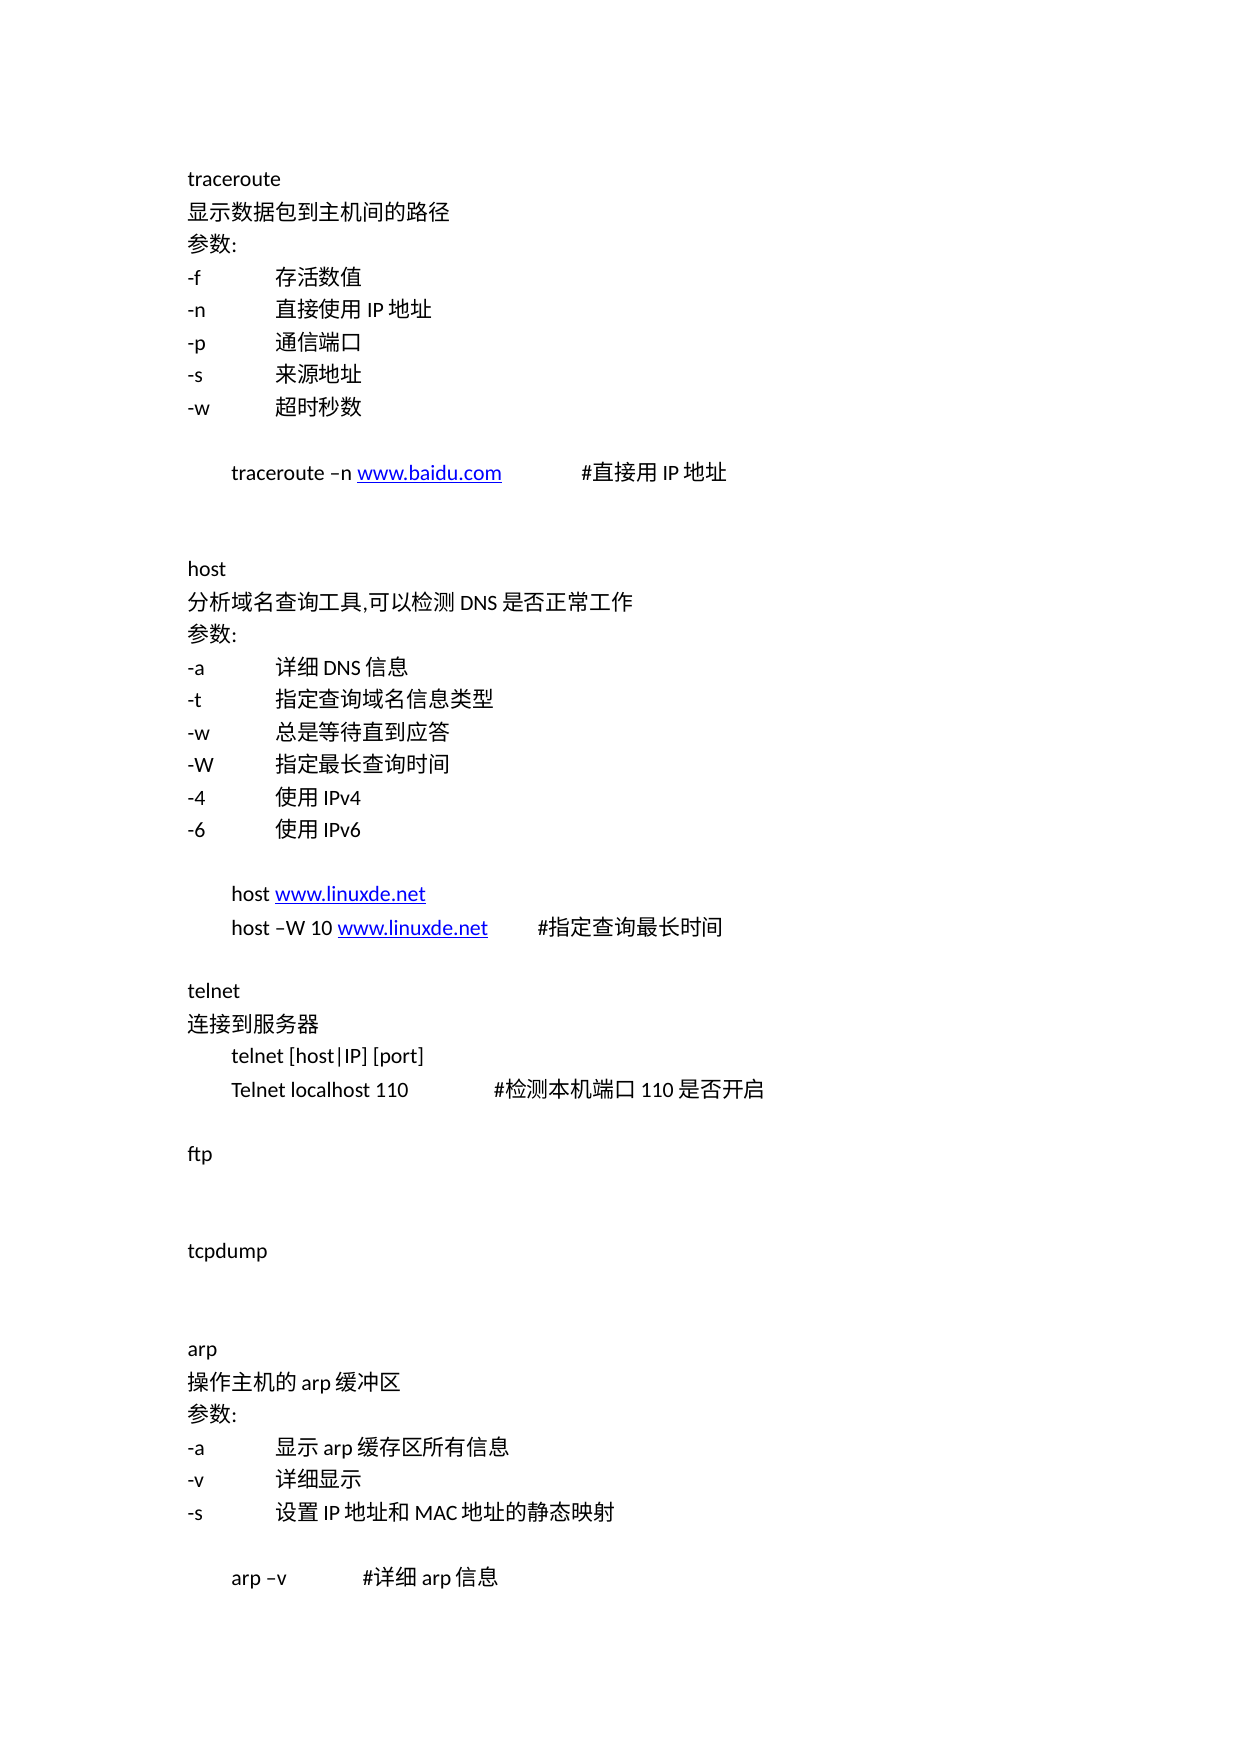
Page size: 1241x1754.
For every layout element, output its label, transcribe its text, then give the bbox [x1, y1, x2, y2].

text -p 通信端口 [187, 324, 1053, 357]
text -t 指定查询域名信息类型 [187, 682, 1053, 714]
text 参数: [187, 1397, 1053, 1429]
text tcpdump [187, 1234, 1053, 1267]
text host –W 10 www.linuxde.net #指定查询最长时间 [187, 909, 1053, 942]
text traceroute –n www.baidu.com #直接用IP地址 [187, 454, 1053, 487]
text -a 详细DNS信息 [187, 649, 1053, 682]
text 连接到服务器 [187, 1007, 1053, 1039]
text -s 设置IP地址和MAC地址的静态映射 [187, 1494, 1053, 1527]
text -a 显示arp缓存区所有信息 [187, 1429, 1053, 1462]
text arp [187, 1332, 1053, 1364]
text 显示数据包到主机间的路径 [187, 194, 1053, 227]
text -f 存活数值 [187, 259, 1053, 292]
text Telnet localhost 110 #检测本机端口110是否开启 [187, 1072, 1053, 1104]
text -n 直接使用IP地址 [187, 292, 1053, 324]
text arp –v #详细arp信息 [187, 1559, 1053, 1592]
text telnet [187, 974, 1053, 1007]
text traceroute [187, 162, 1053, 194]
text -v 详细显示 [187, 1462, 1053, 1494]
text telnet [host|IP] [port] [187, 1039, 1053, 1072]
text -w 总是等待直到应答 [187, 714, 1053, 747]
text host [187, 552, 1053, 584]
text -w 超时秒数 [187, 389, 1053, 422]
text -4 使用IPv4 [187, 779, 1053, 812]
text 参数: [187, 617, 1053, 649]
text host www.linuxde.net [187, 877, 1053, 909]
text -W 指定最长查询时间 [187, 747, 1053, 779]
text -s 来源地址 [187, 357, 1053, 389]
text 操作主机的arp缓冲区 [187, 1364, 1053, 1397]
text -6 使用IPv6 [187, 812, 1053, 844]
text ftp [187, 1137, 1053, 1169]
text 参数: [187, 227, 1053, 259]
text 分析域名查询工具,可以检测DNS是否正常工作 [187, 584, 1053, 617]
